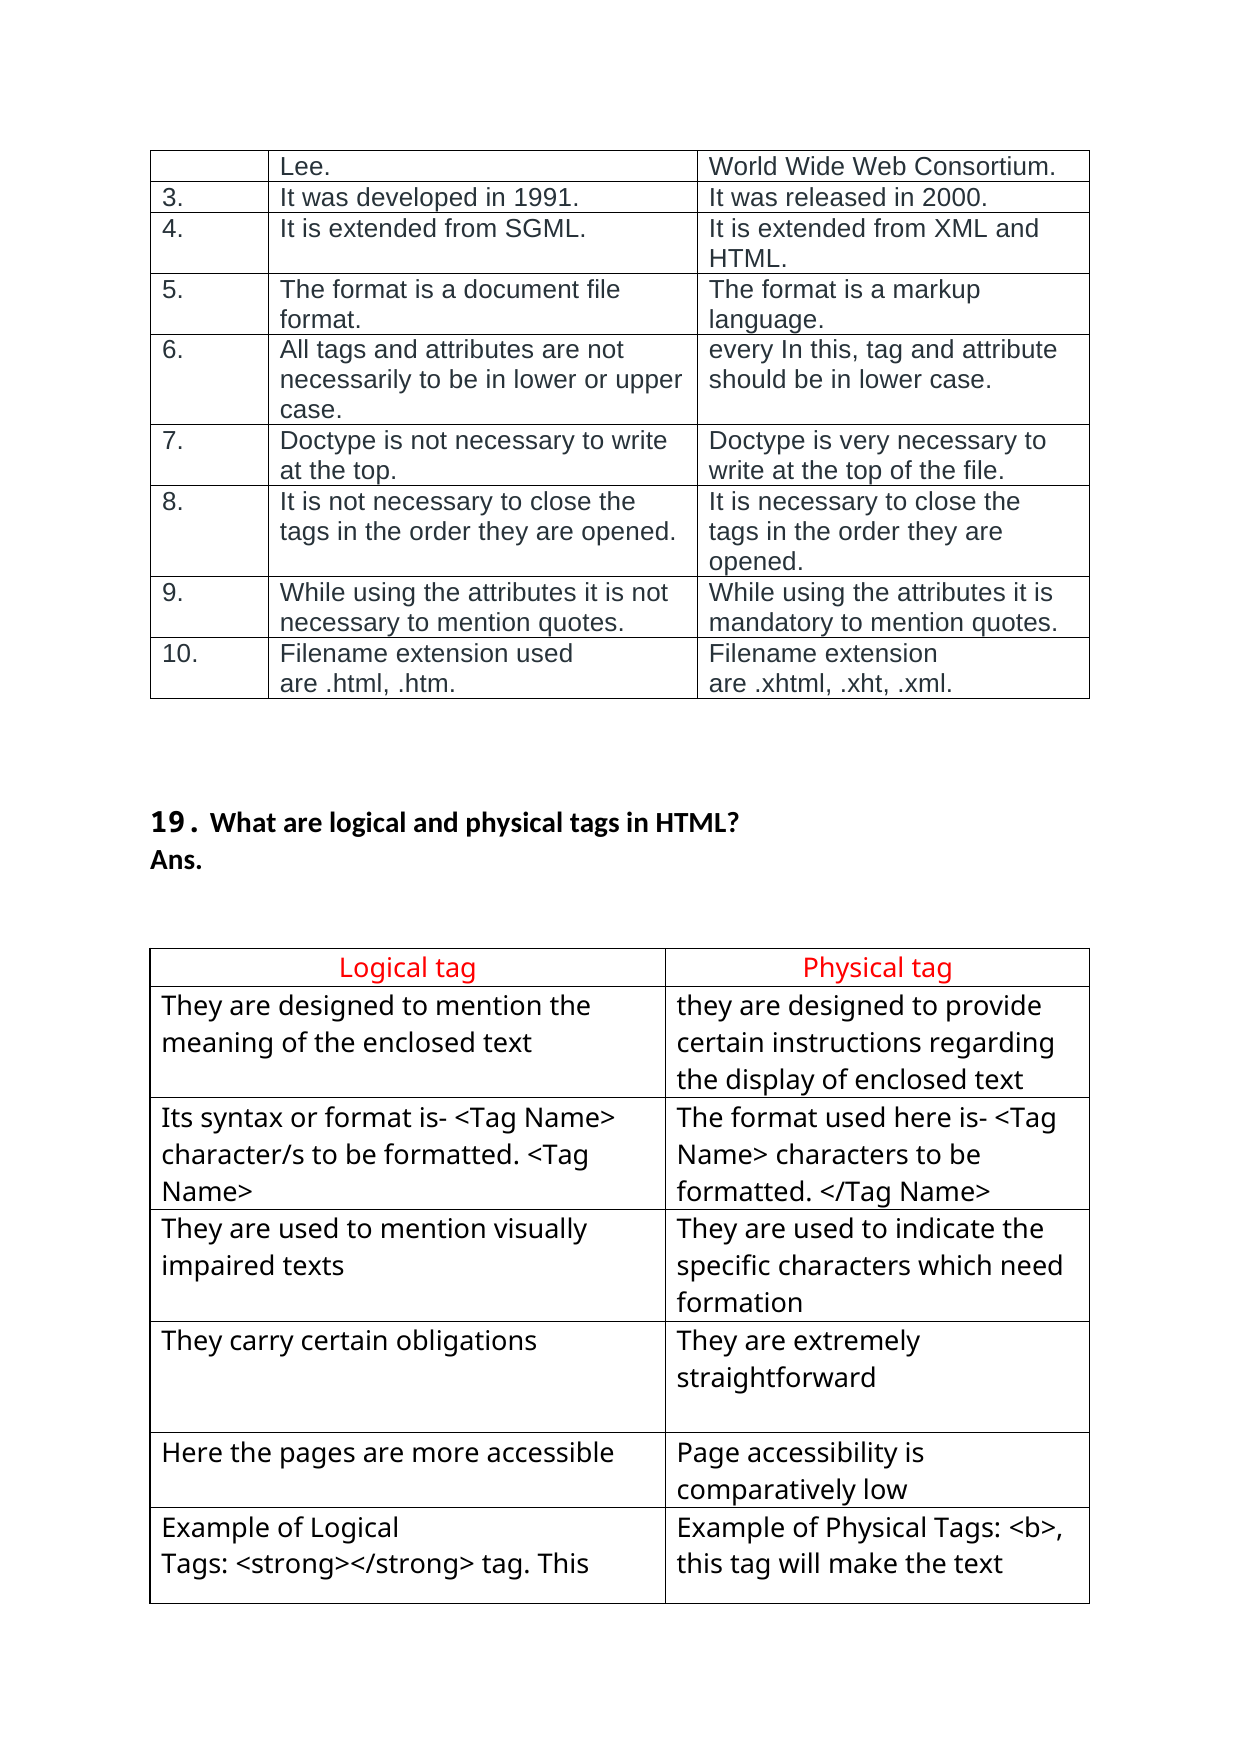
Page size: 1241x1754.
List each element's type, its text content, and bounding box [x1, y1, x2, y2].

table_cell 10. [151, 638, 268, 697]
table_cell Filename extension used are .html, .htm. [269, 638, 697, 697]
table_cell 6. [151, 335, 268, 424]
table_cell It is necessary to close the tags in the order they are opened. [698, 486, 1089, 576]
table_cell It is not necessary to close the tags in the order they are opened. [269, 486, 697, 576]
table_cell Doctype is not necessary to write at the top. [269, 425, 697, 485]
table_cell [151, 1508, 665, 1603]
text Ans. [150, 841, 1090, 876]
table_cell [269, 151, 697, 181]
table_cell Here the pages are more accessible [151, 1433, 665, 1507]
table_cell While using the attributes it is not necessary to mention quotes. [269, 577, 697, 637]
table_cell They are used to mention visually impaired texts [151, 1210, 665, 1321]
text 19. What are logical and physical tags in HTML? [150, 801, 1090, 841]
table_cell All tags and attributes are not necessarily to be in lower or upper case. [269, 335, 697, 424]
table_cell Filename extension are .xhtml, .xht, .xml. [698, 638, 1089, 697]
table_cell It is extended from SGML. [269, 213, 697, 273]
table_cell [698, 151, 1089, 181]
table_cell Page accessibility is comparatively low [666, 1433, 1089, 1507]
table_cell they are designed to provide certain instructions regarding the display of enclosed text [666, 987, 1089, 1097]
table_cell 5. [151, 274, 268, 333]
table_header Logical tag [151, 949, 665, 986]
table_cell 3. [151, 182, 268, 212]
table_cell They carry certain obligations [151, 1322, 665, 1432]
table_cell Doctype is very necessary to write at the top of the file. [698, 425, 1089, 485]
table_cell 7. [151, 425, 268, 485]
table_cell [666, 1508, 1089, 1603]
table_cell While using the attributes it is mandatory to mention quotes. [698, 577, 1089, 637]
table_cell It was released in 2000. [698, 182, 1089, 212]
table_header Physical tag [666, 949, 1089, 986]
table_cell The format is a markup language. [698, 274, 1089, 333]
table_cell They are used to indicate the specific characters which need formation [666, 1210, 1089, 1321]
table_cell The format used here is- <Tag Name> characters to be formatted. </Tag Name> [666, 1098, 1089, 1209]
table_cell They are designed to mention the meaning of the enclosed text [151, 987, 665, 1097]
table_cell The format is a document file format. [269, 274, 697, 333]
table_cell 8. [151, 486, 268, 576]
table_cell It was developed in 1991. [269, 182, 697, 212]
table_cell 2. [151, 151, 268, 181]
table_cell every In this, tag and attribute should be in lower case. [698, 335, 1089, 424]
table_cell 9. [151, 577, 268, 637]
table_cell 4. [151, 213, 268, 273]
table_cell It is extended from XML and HTML. [698, 213, 1089, 273]
table_cell They are extremely straightforward [666, 1322, 1089, 1432]
table_cell Its syntax or format is- <Tag Name> character/s to be formatted. <Tag Name> [151, 1098, 665, 1209]
